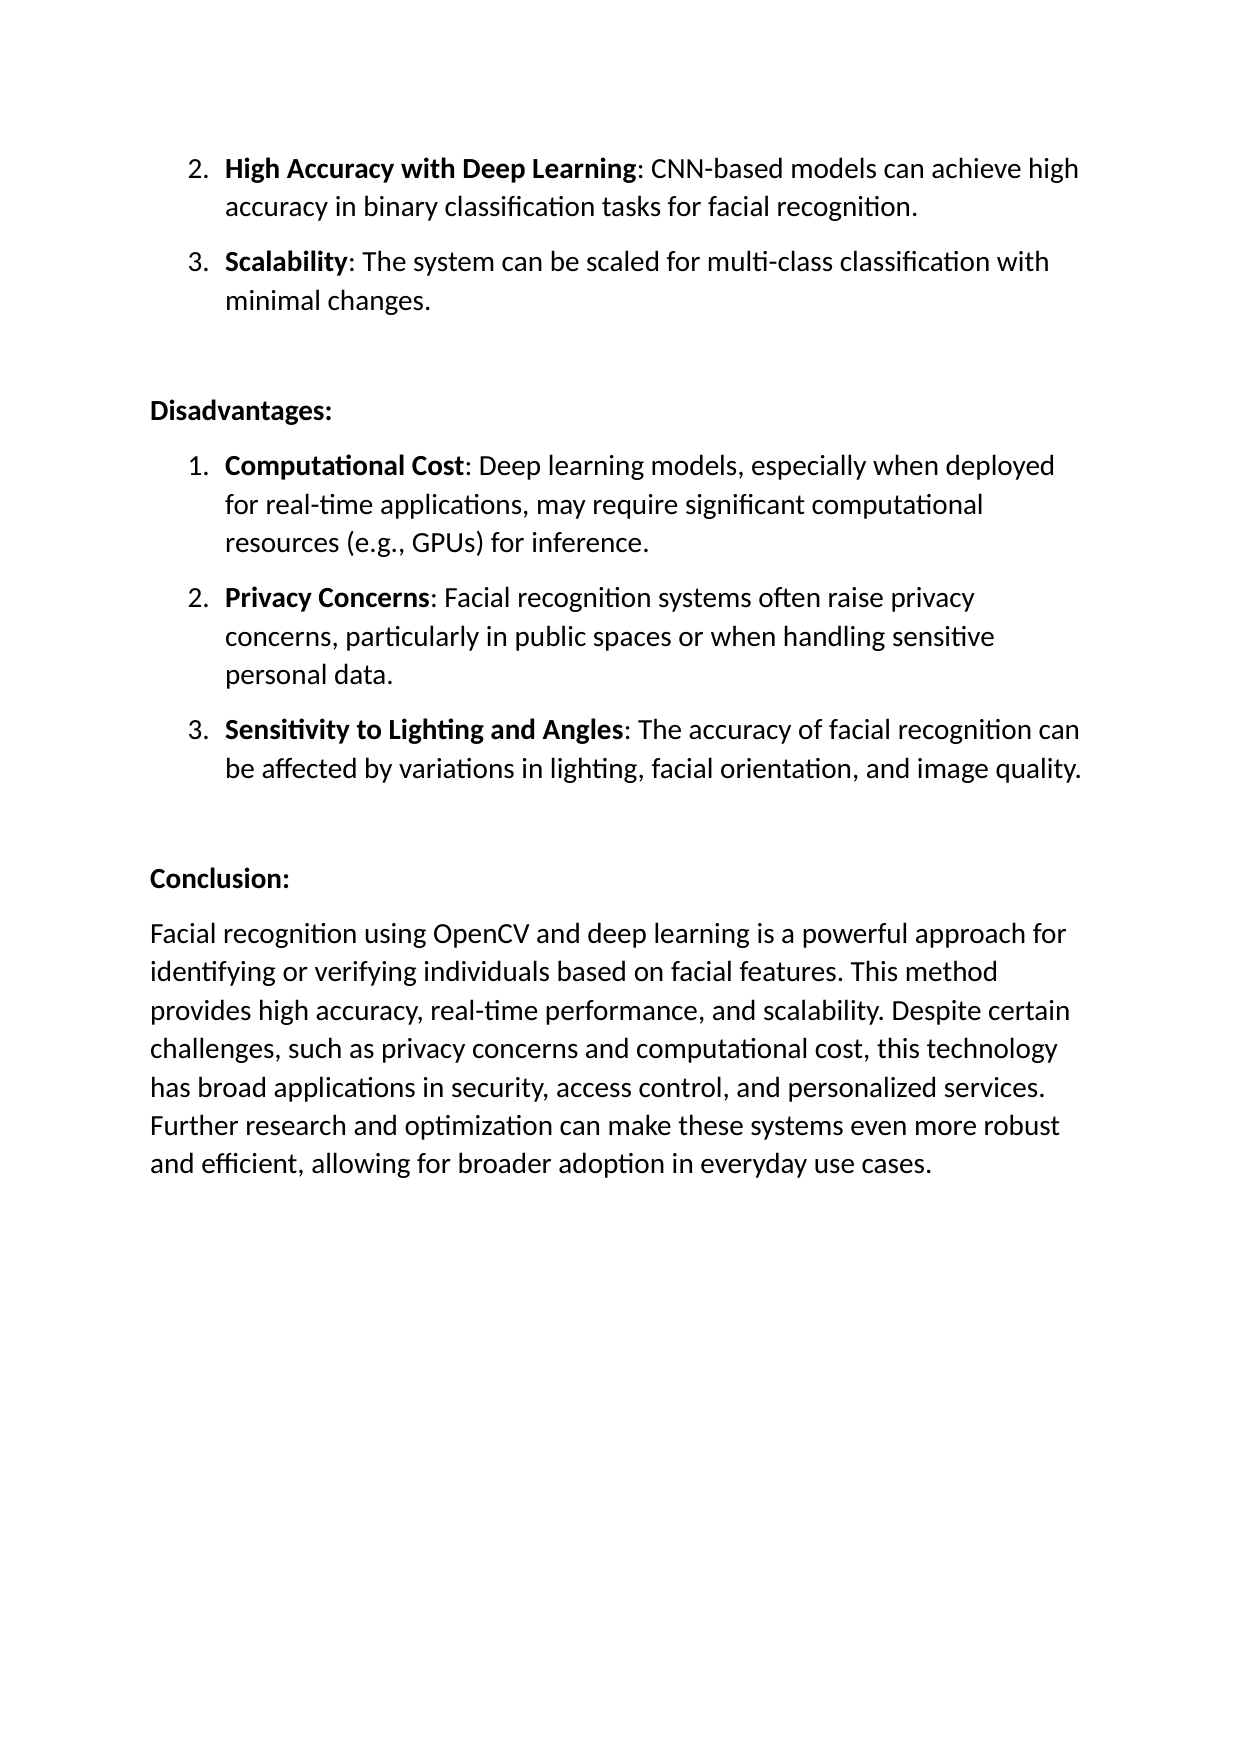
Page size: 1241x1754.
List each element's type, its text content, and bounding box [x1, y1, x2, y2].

text Facial recognition using OpenCV and deep learning is a powerful approach for identifying or verifying individuals based on facial features. This method provides high accuracy, real-time performance, and scalability. Despite certain challenges, such as privacy concerns and computational cost, this technology has broad applications in security, access control, and personalized services. Further research and optimization can make these systems even more robust and efficient, allowing for broader adoption in everyday use cases. [150, 915, 1090, 1181]
list Privacy Concerns: Facial recognition systems often raise privacy concerns, particularly in public spaces or when handling sensitive personal data. [187, 579, 1090, 692]
text Conclusion: [150, 860, 1090, 896]
text Disadvantages: [150, 392, 1090, 428]
list Sensitivity to Lighting and Angles: The accuracy of facial recognition can be affected by variations in lighting, facial orientation, and image quality. [187, 711, 1090, 785]
list Scalability: The system can be scaled for multi-class classification with minimal changes. [187, 243, 1090, 318]
list High Accuracy with Deep Learning: CNN-based models can achieve high accuracy in binary classification tasks for facial recognition. [187, 150, 1090, 224]
list Computational Cost: Deep learning models, especially when deployed for real-time applications, may require significant computational resources (e.g., GPUs) for inference. [187, 447, 1090, 560]
